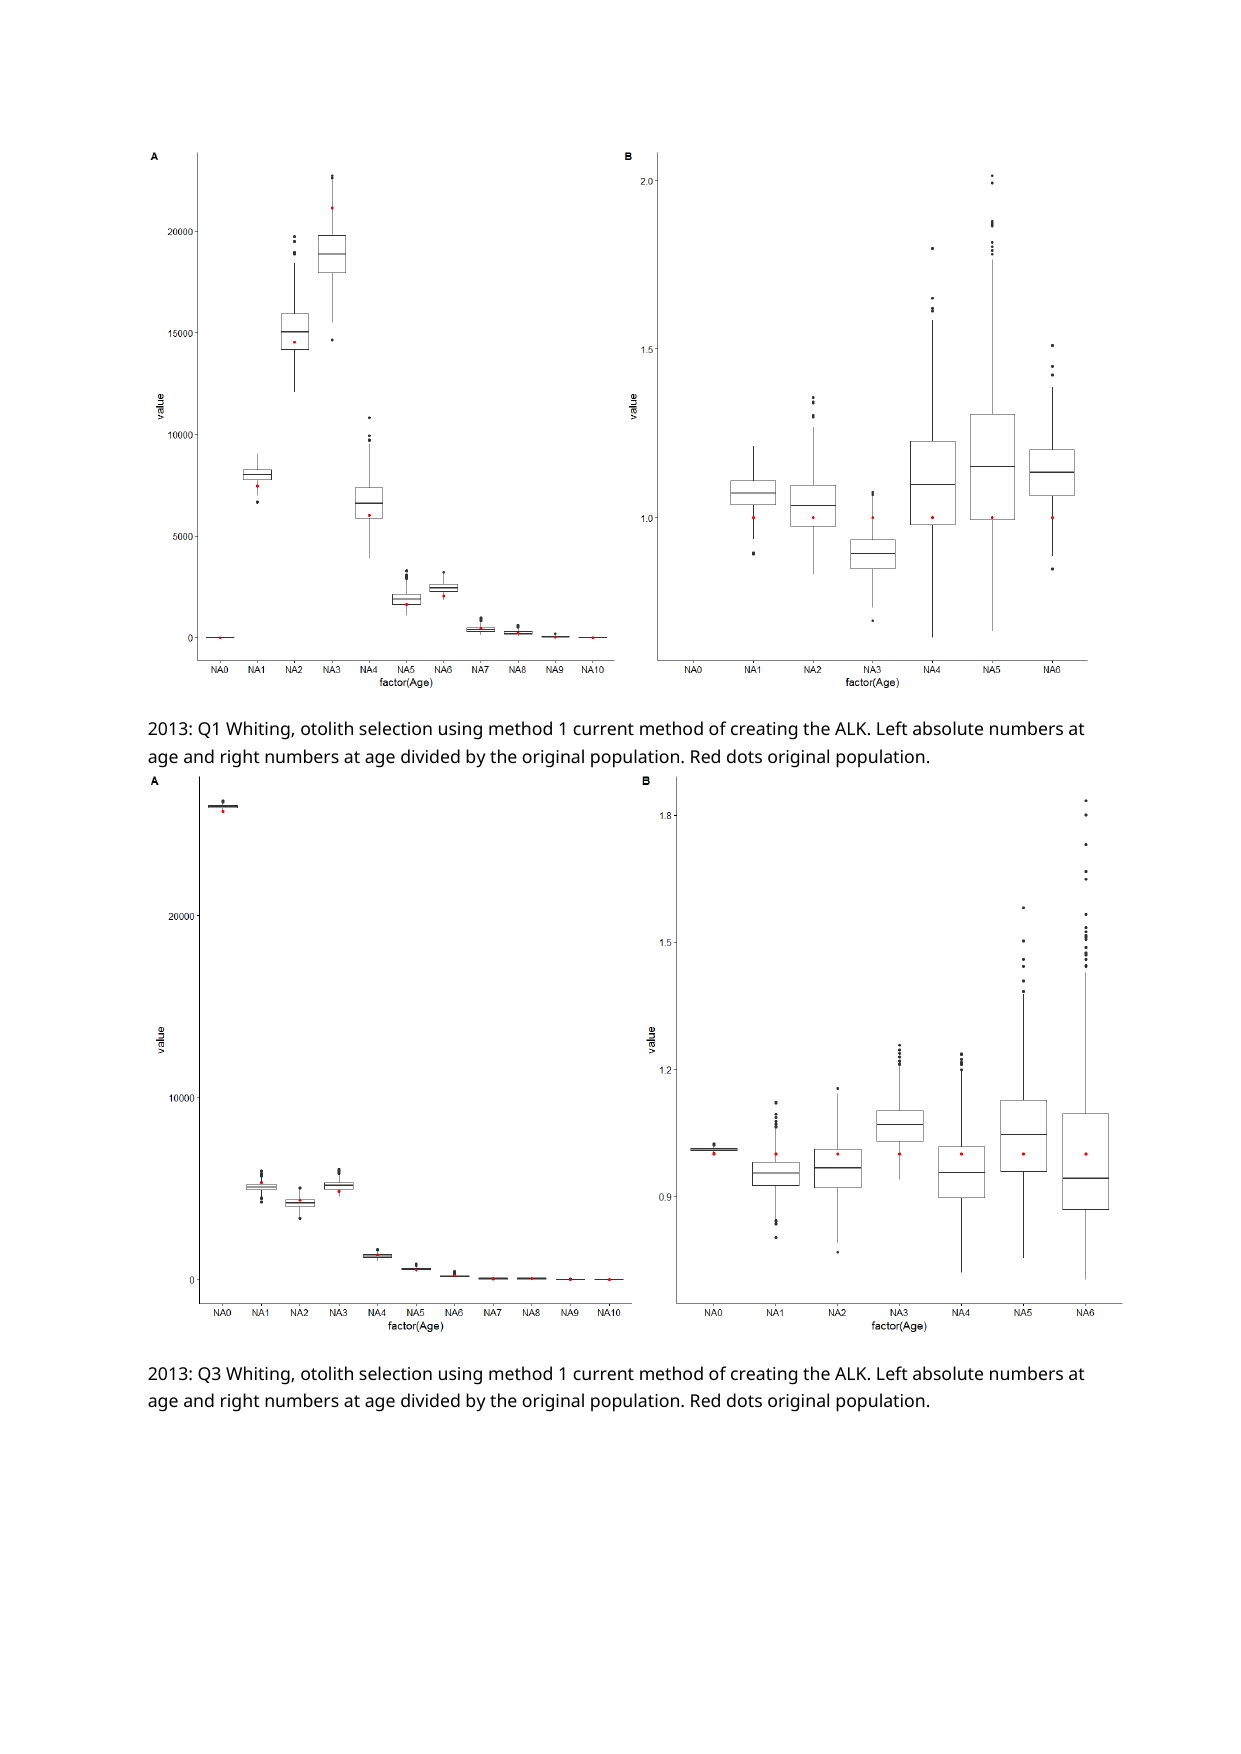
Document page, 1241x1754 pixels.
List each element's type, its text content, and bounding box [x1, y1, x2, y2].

text 2013: Q1 Whiting, otolith selection using method 1 current method of creating the ALK. Left absolute numbers at age and right numbers at age divided by the original population. Red dots original population. [148, 717, 1093, 772]
text 2013: Q3 Whiting, otolith selection using method 1 current method of creating the ALK. Left absolute numbers at age and right numbers at age divided by the original population. Red dots original population. [148, 1361, 1093, 1413]
picture [147, 147, 1093, 693]
picture [147, 772, 1128, 1337]
